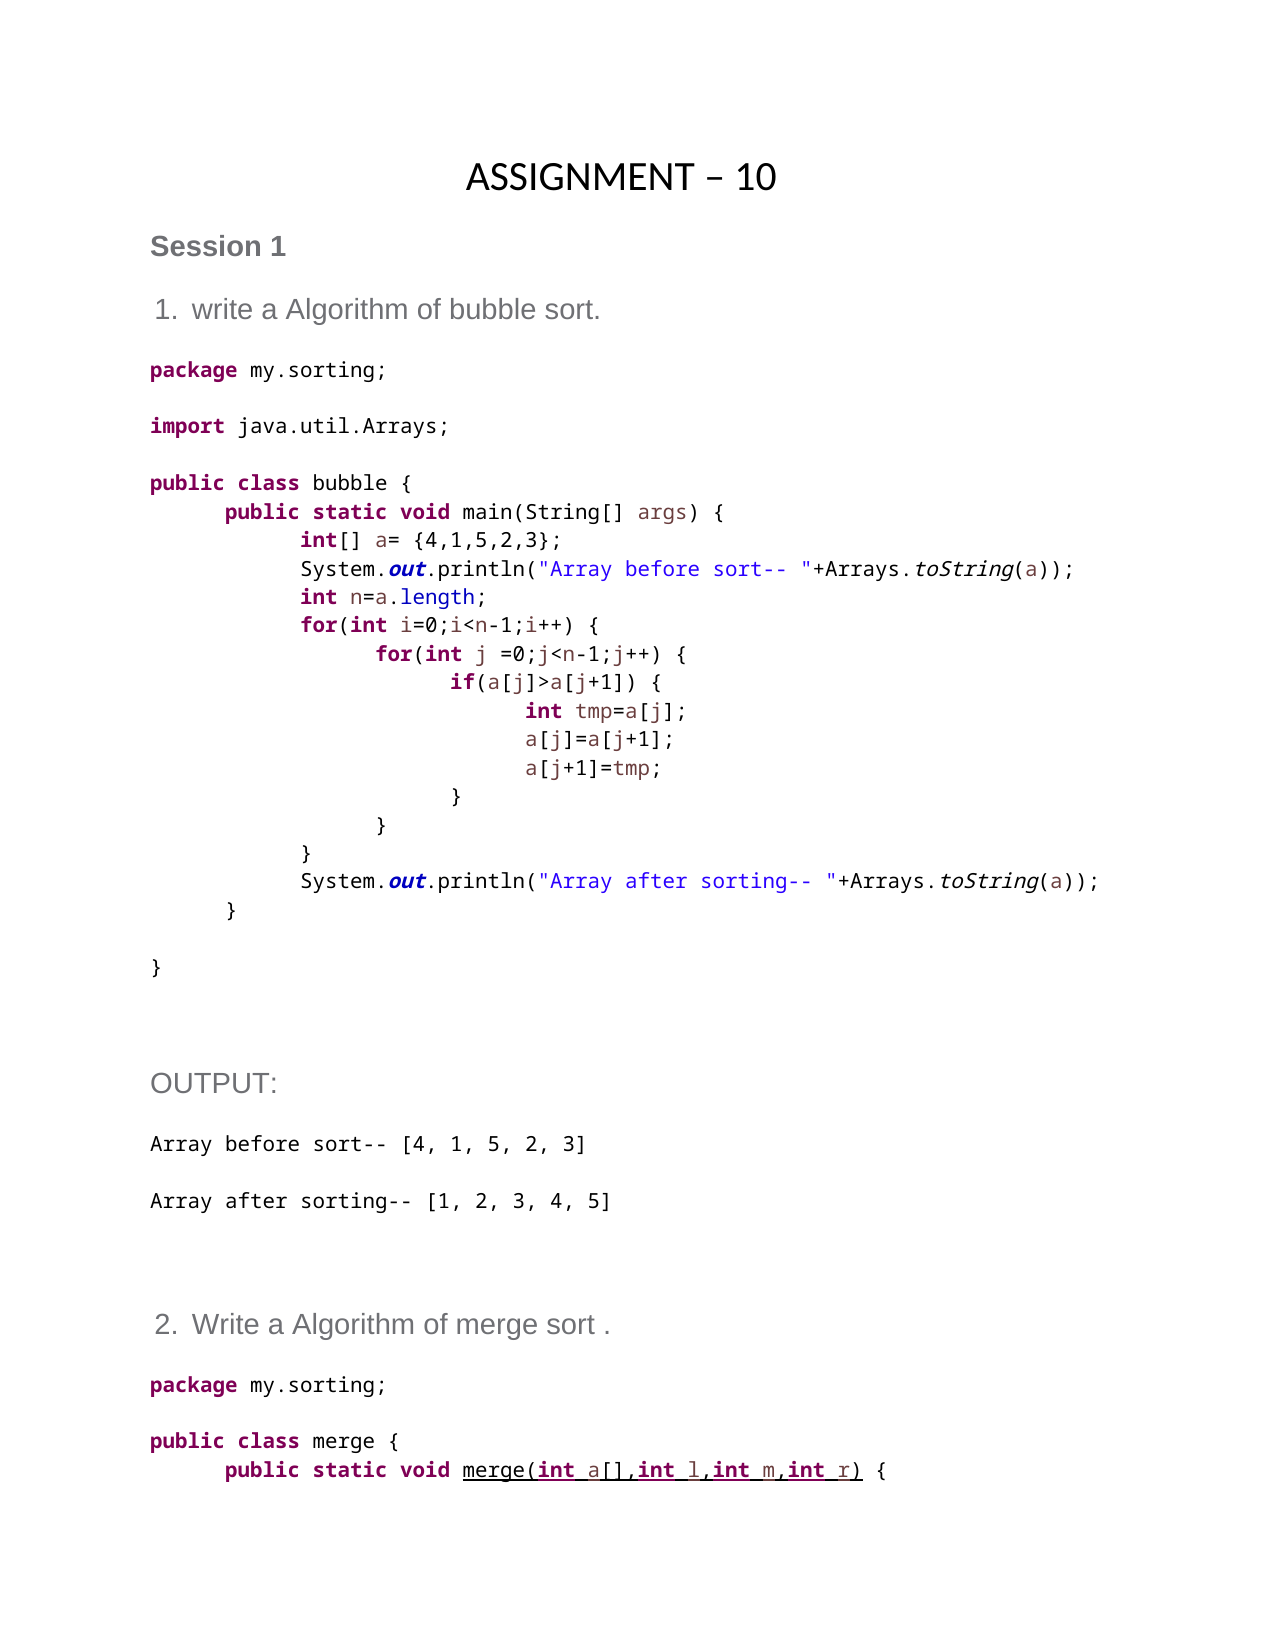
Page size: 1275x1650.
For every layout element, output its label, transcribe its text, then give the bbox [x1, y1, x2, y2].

text for(int j =0;j<n-1;j++) { [150, 639, 1125, 667]
text } [150, 781, 1125, 810]
text Array after sorting-- [1, 2, 3, 4, 5] [150, 1187, 1125, 1215]
text import java.util.Arrays; [150, 412, 1125, 440]
text int n=a.length; [150, 582, 1125, 611]
text public class merge { [150, 1427, 1125, 1455]
text OUTPUT: [150, 1066, 1125, 1100]
text } [150, 952, 1125, 980]
text if(a[j]>a[j+1]) { [150, 667, 1125, 696]
text } [150, 895, 1125, 923]
text public static void merge(int a[],int l,int m,int r) { [150, 1455, 1125, 1483]
text public static void main(String[] args) { [150, 497, 1125, 525]
text package my.sorting; [150, 355, 1125, 383]
text package my.sorting; [150, 1370, 1125, 1398]
text public class bubble { [150, 468, 1125, 497]
text System.out.println("Array before sort-- "+Arrays.toString(a)); [150, 554, 1125, 582]
text int[] a= {4,1,5,2,3}; [150, 525, 1125, 554]
text ASSIGNMENT – 10 [150, 150, 1125, 201]
text a[j+1]=tmp; [150, 753, 1125, 781]
text a[j]=a[j+1]; [150, 724, 1125, 753]
text int tmp=a[j]; [150, 696, 1125, 724]
text Session 1 [150, 229, 1125, 263]
list write a Algorithm of bubble sort. [154, 292, 1125, 326]
text System.out.println("Array after sorting-- "+Arrays.toString(a)); [150, 867, 1125, 895]
list Write a Algorithm of merge sort . [154, 1307, 1125, 1341]
text for(int i=0;i<n-1;i++) { [150, 611, 1125, 639]
text } [150, 838, 1125, 867]
text } [150, 810, 1125, 838]
text Array before sort-- [4, 1, 5, 2, 3] [150, 1129, 1125, 1157]
